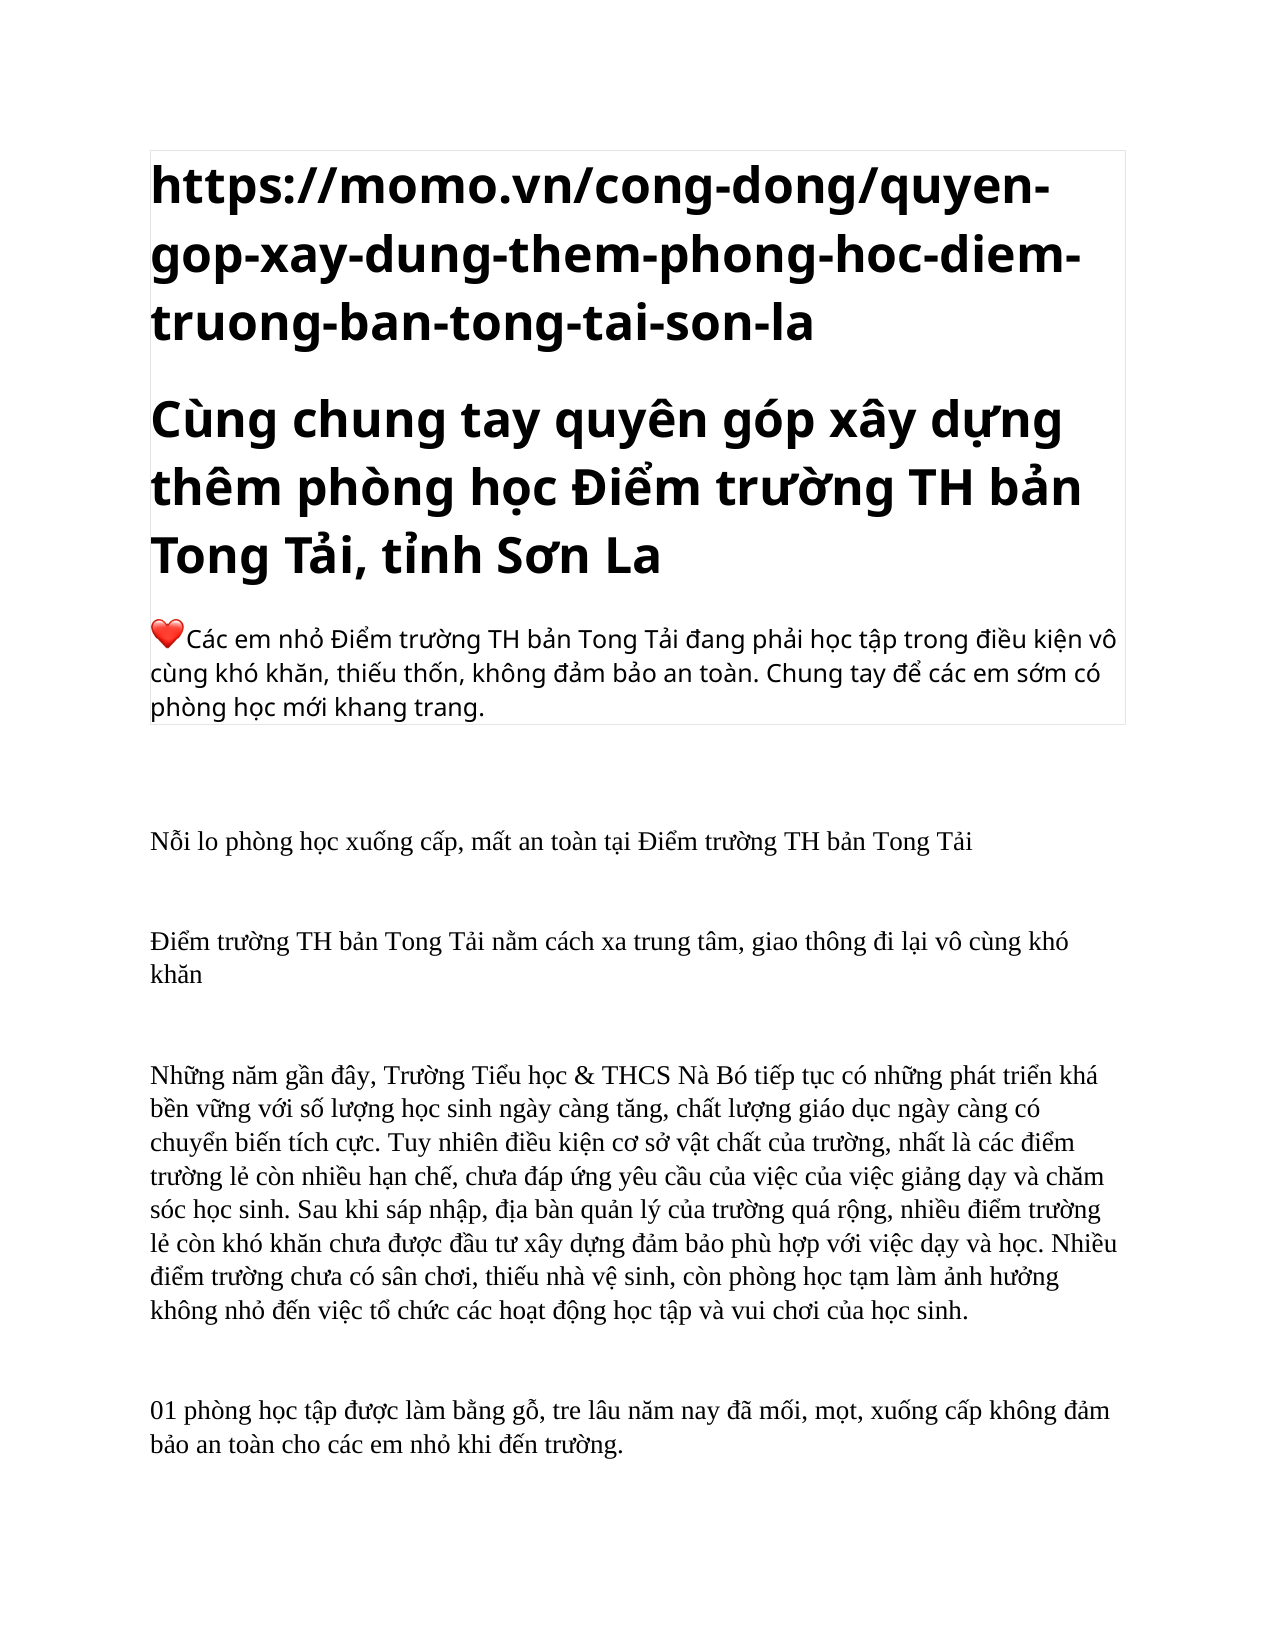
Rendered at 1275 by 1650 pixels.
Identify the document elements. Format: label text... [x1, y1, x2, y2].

picture [151, 617, 186, 649]
text Các em nhỏ Điểm trường TH bản Tong Tải đang phải học tập trong điều kiện vô cùng khó khăn, thiếu thốn, không đảm bảo an toàn. Chung tay để các em sớm có phòng học mới khang trang. [151, 617, 1125, 724]
text 01 phòng học tập được làm bằng gỗ, tre lâu năm nay đã mối, mọt, xuống cấp không đảm bảo an toàn cho các em nhỏ khi đến trường. [150, 1394, 1125, 1459]
text Nỗi lo phòng học xuống cấp, mất an toàn tại Điểm trường TH bản Tong Tải [150, 824, 1125, 856]
text Những năm gần đây, Trường Tiểu học & THCS Nà Bó tiếp tục có những phát triển khá bền vững với số lượng học sinh ngày càng tăng, chất lượng giáo dục ngày càng có chuyển biến tích cực. Tuy nhiên điều kiện cơ sở vật chất của trường, nhất là các điểm trường lẻ còn nhiều hạn chế, chưa đáp ứng yêu cầu của việc của việc giảng dạy và chăm sóc học sinh. Sau khi sáp nhập, địa bàn quản lý của trường quá rộng, nhiều điểm trường lẻ còn khó khăn chưa được đầu tư xây dựng đảm bảo phù hợp với việc dạy và học. Nhiều điểm trường chưa có sân chơi, thiếu nhà vệ sinh, còn phòng học tạm làm ảnh hưởng không nhỏ đến việc tổ chức các hoạt động học tập và vui chơi của học sinh. [150, 1059, 1125, 1325]
text https://momo.vn/cong-dong/quyen-gop-xay-dung-them-phong-hoc-diem-truong-ban-tong-tai-son-la [151, 151, 1125, 355]
text Điểm trường TH bản Tong Tải nằm cách xa trung tâm, giao thông đi lại vô cùng khó khăn [150, 925, 1125, 990]
text Cùng chung tay quyên góp xây dựng thêm phòng học Điểm trường TH bản Tong Tải, tỉnh Sơn La [151, 383, 1125, 588]
